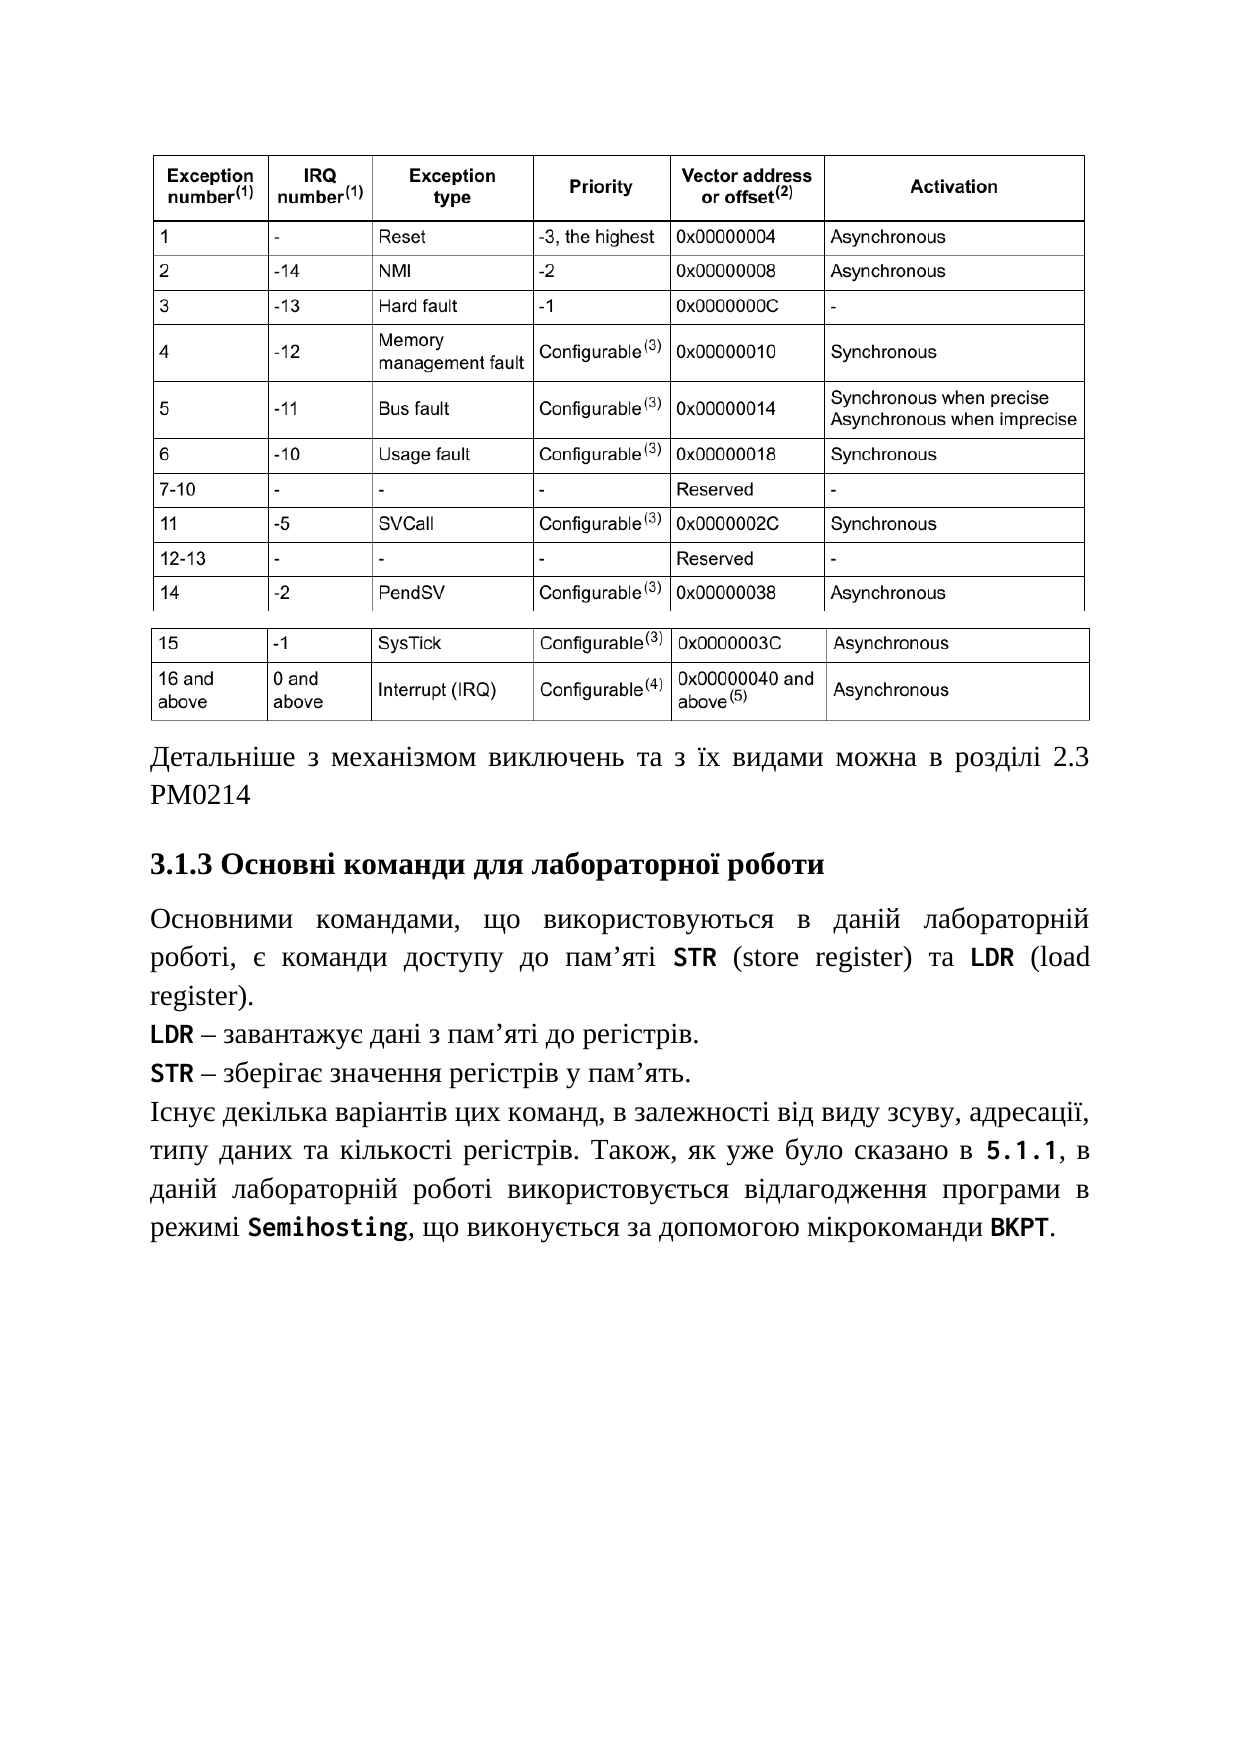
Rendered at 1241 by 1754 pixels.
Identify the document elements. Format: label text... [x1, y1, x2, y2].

text Основними командами, що використовуються в даній лабораторній роботі, є команди доступу до пам’яті STR (store register) та LDR (load register). [150, 901, 1090, 1012]
text STR – зберігає значення регістрів у пам’ять. [150, 1055, 1090, 1089]
text Існує декілька варіантів цих команд, в залежності від виду зсуву, адресації, типу даних та кількості регістрів. Також, як уже було сказано в 5.1.1, в даній лабораторній роботі використовується відлагодження програми в режимі Semihosting, що виконується за допомогою мікрокоманди BKPT. [150, 1094, 1090, 1243]
text LDR – завантажує дані з пам’яті до регістрів. [150, 1017, 1090, 1050]
text Детальніше з механізмом виключень та з їх видами можна в розділі 2.3 PM0214 [150, 739, 1090, 811]
picture [150, 628, 1091, 721]
picture [150, 150, 1091, 611]
subtitle 3.1.3 Основні команди для лабораторної роботи [150, 845, 1090, 881]
